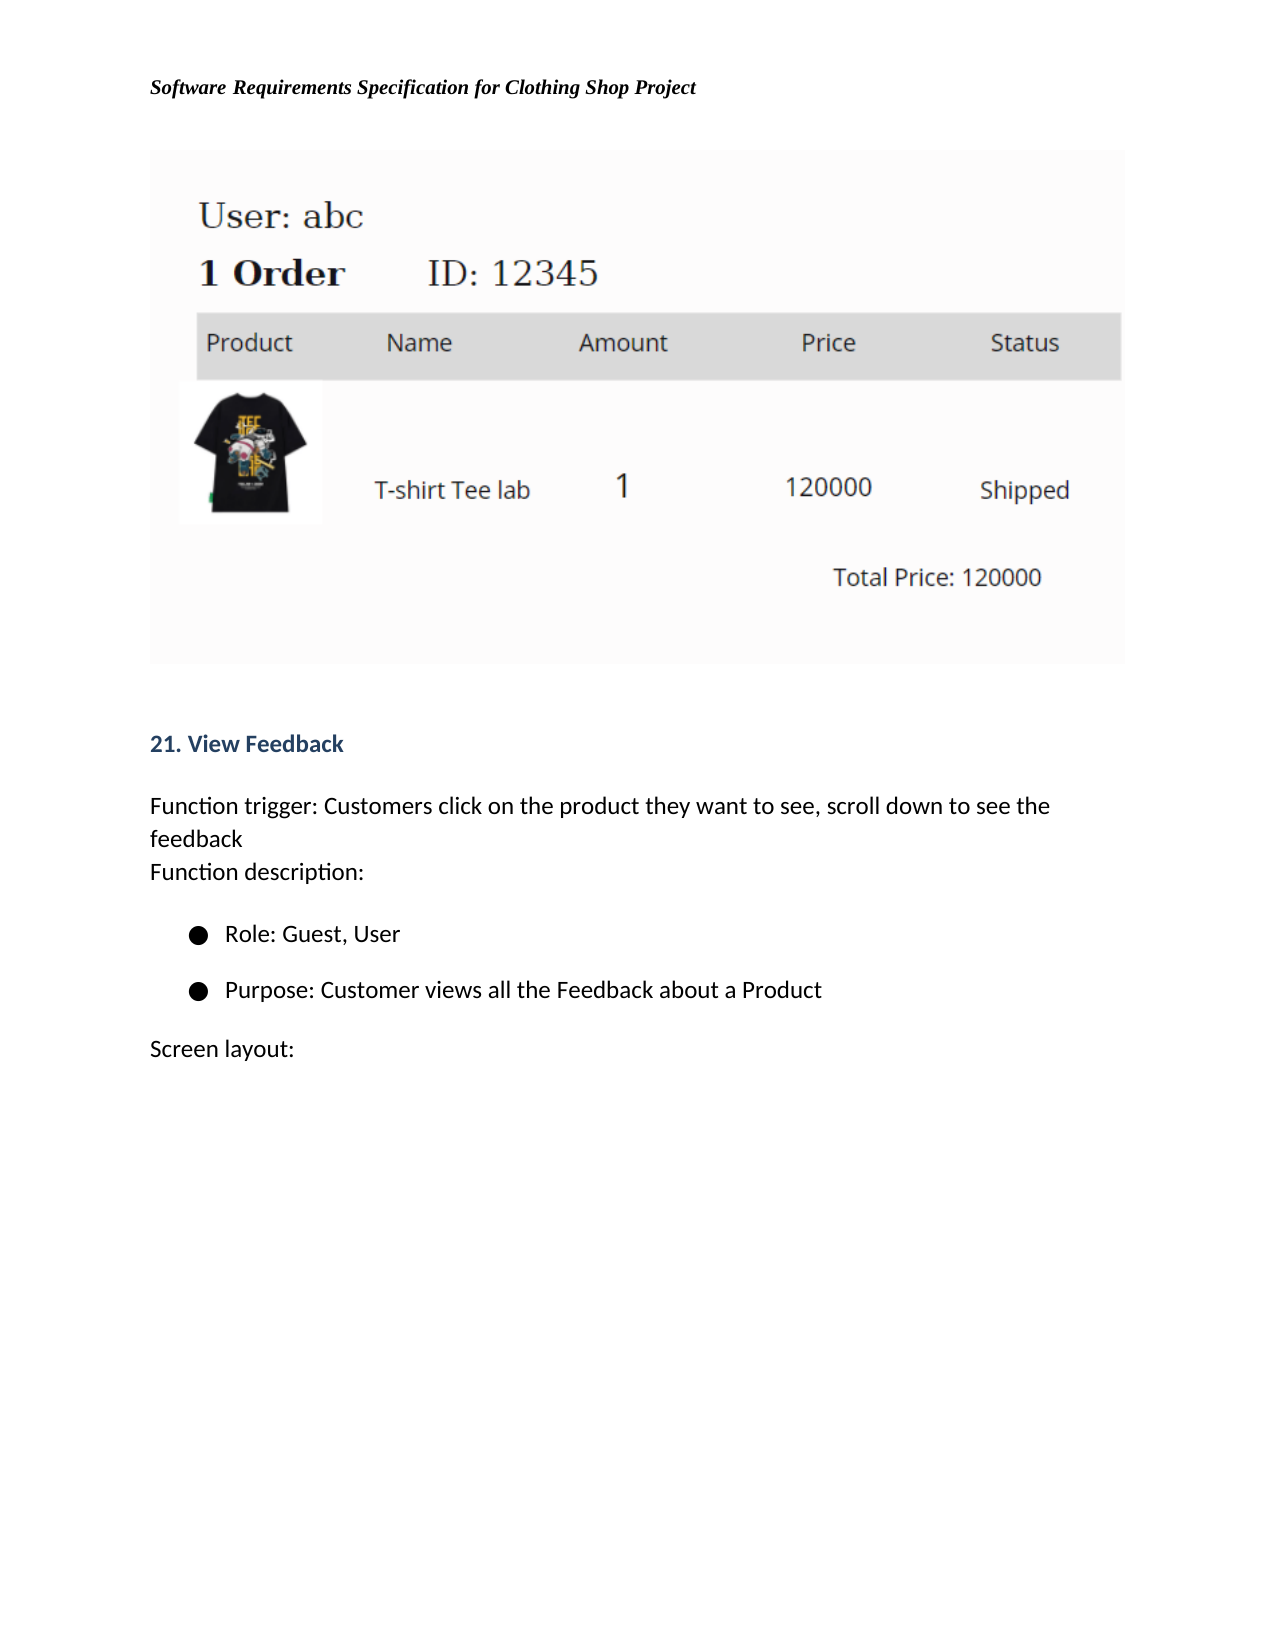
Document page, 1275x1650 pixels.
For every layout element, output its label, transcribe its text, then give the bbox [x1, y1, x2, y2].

text Screen layout: [150, 1033, 1125, 1064]
subtitle 21. View Feedback [150, 728, 1125, 759]
list Purpose: Customer views all the Feedback about a Product [187, 961, 1125, 1012]
text Function trigger: Customers click on the product they want to see, scroll down to see the feedback [150, 790, 1125, 854]
list Role: Guest, User [187, 906, 1125, 957]
picture [150, 150, 1125, 664]
text Function description: [150, 856, 1125, 887]
